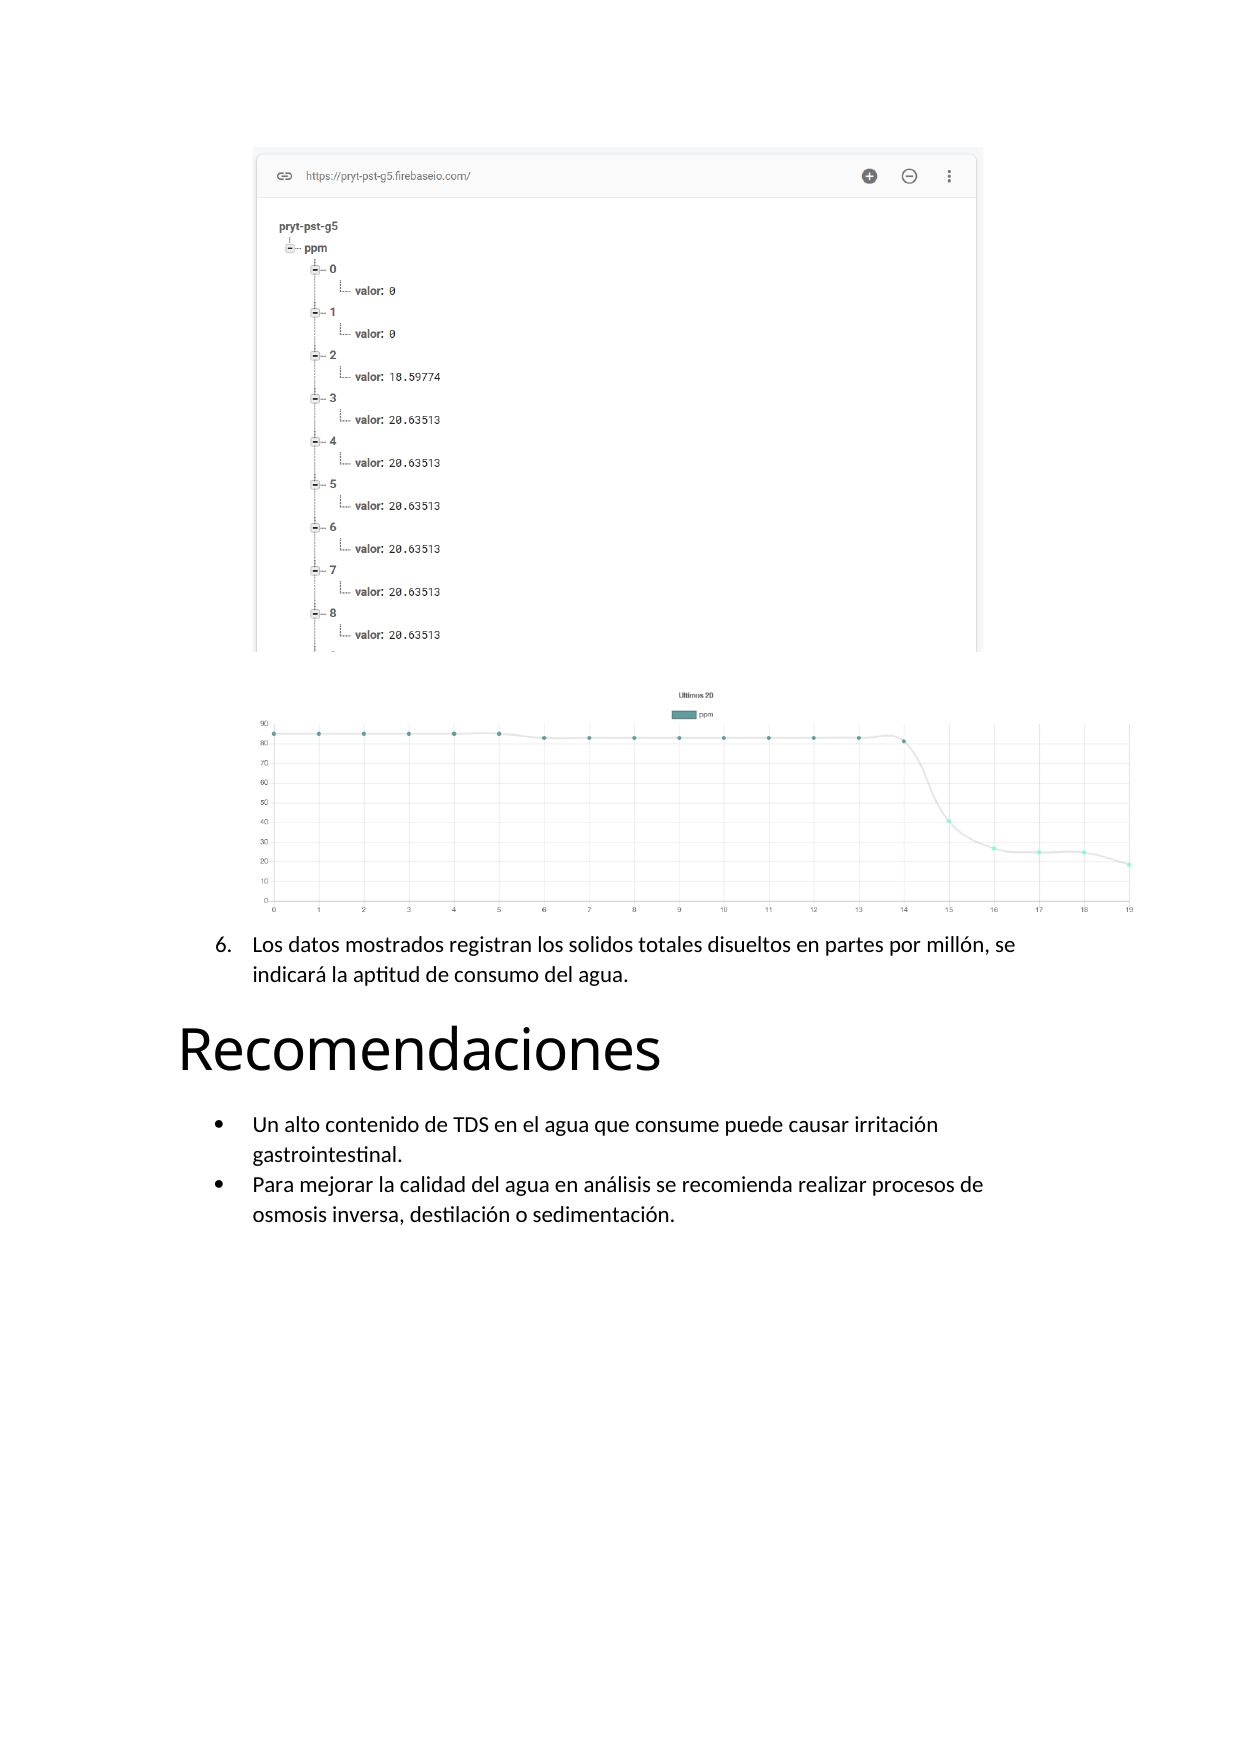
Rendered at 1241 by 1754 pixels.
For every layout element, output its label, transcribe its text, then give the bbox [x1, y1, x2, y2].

list Un alto contenido de TDS en el agua que consume puede causar irritación gastrointestinal. [215, 1110, 1063, 1168]
picture [252, 147, 984, 652]
text Recomendaciones [177, 1007, 1063, 1087]
list Para mejorar la calidad del agua en análisis se recomienda realizar procesos de osmosis inversa, destilación o sedimentación. [215, 1170, 1063, 1229]
list Los datos mostrados registran los solidos totales disueltos en partes por millón, se indicará la aptitud de consumo del agua. [215, 930, 1063, 989]
picture [252, 684, 1138, 929]
